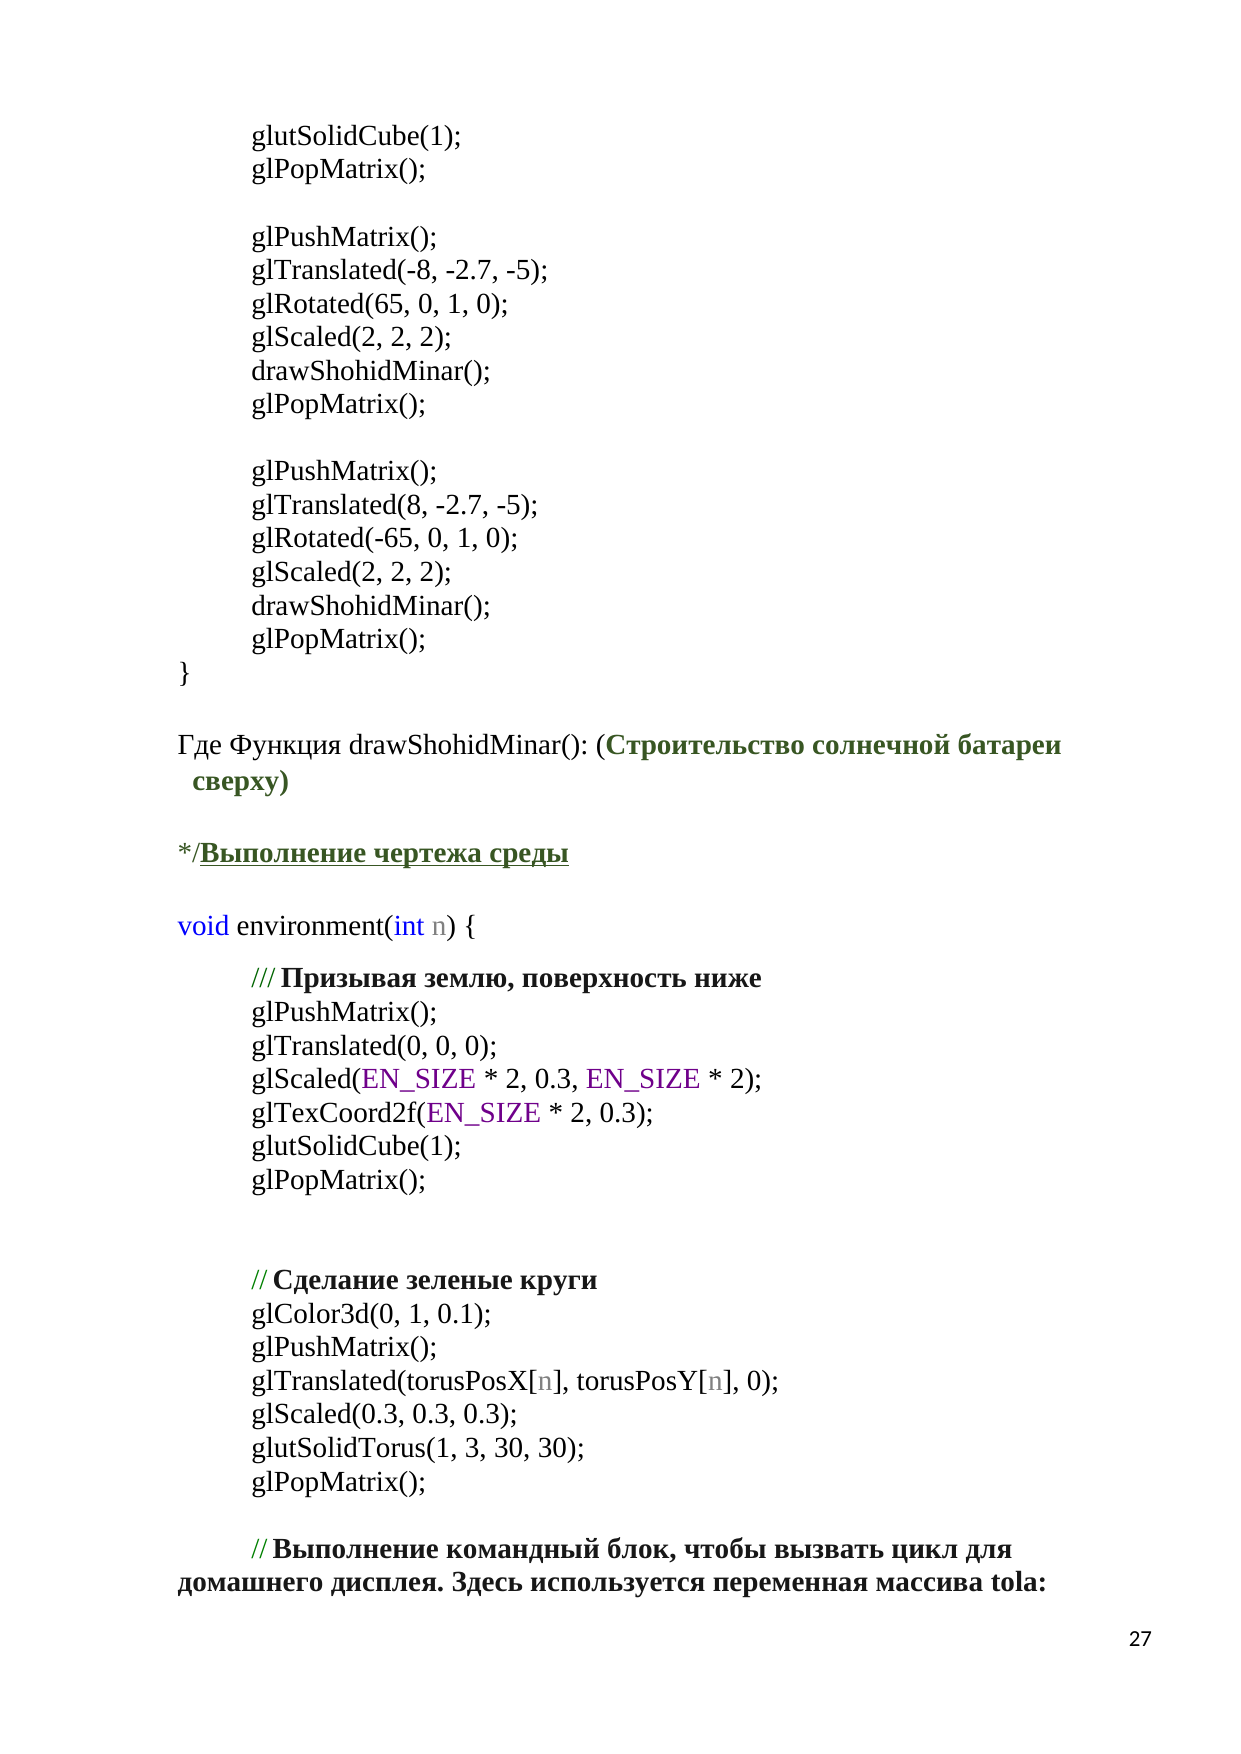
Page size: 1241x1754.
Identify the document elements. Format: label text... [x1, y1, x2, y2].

text glScaled(2, 2, 2); [177, 554, 1152, 588]
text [177, 1531, 1152, 1598]
text glPopMatrix(); [177, 386, 1152, 420]
text glPopMatrix(); [177, 1464, 1152, 1497]
text glTranslated(8, -2.7, -5); [177, 487, 1152, 521]
text glScaled(0.3, 0.3, 0.3); [177, 1397, 1152, 1430]
text glutSolidCube(1); [177, 118, 1152, 152]
text glTranslated(torusPosX[n], torusPosY[n], 0); [177, 1363, 1152, 1397]
text glPopMatrix(); [177, 1162, 1152, 1195]
text glTranslated(0, 0, 0); [177, 1028, 1152, 1061]
text glPopMatrix(); [177, 621, 1152, 655]
list Где Функция drawShohidMinar(): (Строительство солнечной батареи сверху) [177, 727, 1152, 797]
text glTexCoord2f(EN_SIZE * 2, 0.3); [177, 1095, 1152, 1128]
text drawShohidMinar(); [177, 353, 1152, 386]
text /// Призывая землю, поверхность ниже [177, 961, 1152, 994]
text drawShohidMinar(); [177, 588, 1152, 621]
text // Сделание зеленые круги [177, 1262, 1152, 1296]
text glRotated(65, 0, 1, 0); [177, 286, 1152, 319]
text glTranslated(-8, -2.7, -5); [177, 252, 1152, 286]
list */Выполнение чертежа среды [177, 836, 1152, 869]
list void environment(int n) { [177, 908, 1152, 941]
text glutSolidTorus(1, 3, 30, 30); [177, 1430, 1152, 1464]
text glPopMatrix(); [177, 152, 1152, 185]
text glColor3d(0, 1, 0.1); [177, 1296, 1152, 1329]
list } [177, 655, 1152, 688]
text glRotated(-65, 0, 1, 0); [177, 521, 1152, 554]
text glPushMatrix(); [177, 219, 1152, 252]
text glScaled(EN_SIZE * 2, 0.3, EN_SIZE * 2); [177, 1061, 1152, 1095]
text glPushMatrix(); [177, 453, 1152, 487]
text glutSolidCube(1); [177, 1128, 1152, 1162]
text glPushMatrix(); [177, 1329, 1152, 1363]
text glScaled(2, 2, 2); [177, 319, 1152, 353]
text glPushMatrix(); [177, 994, 1152, 1028]
